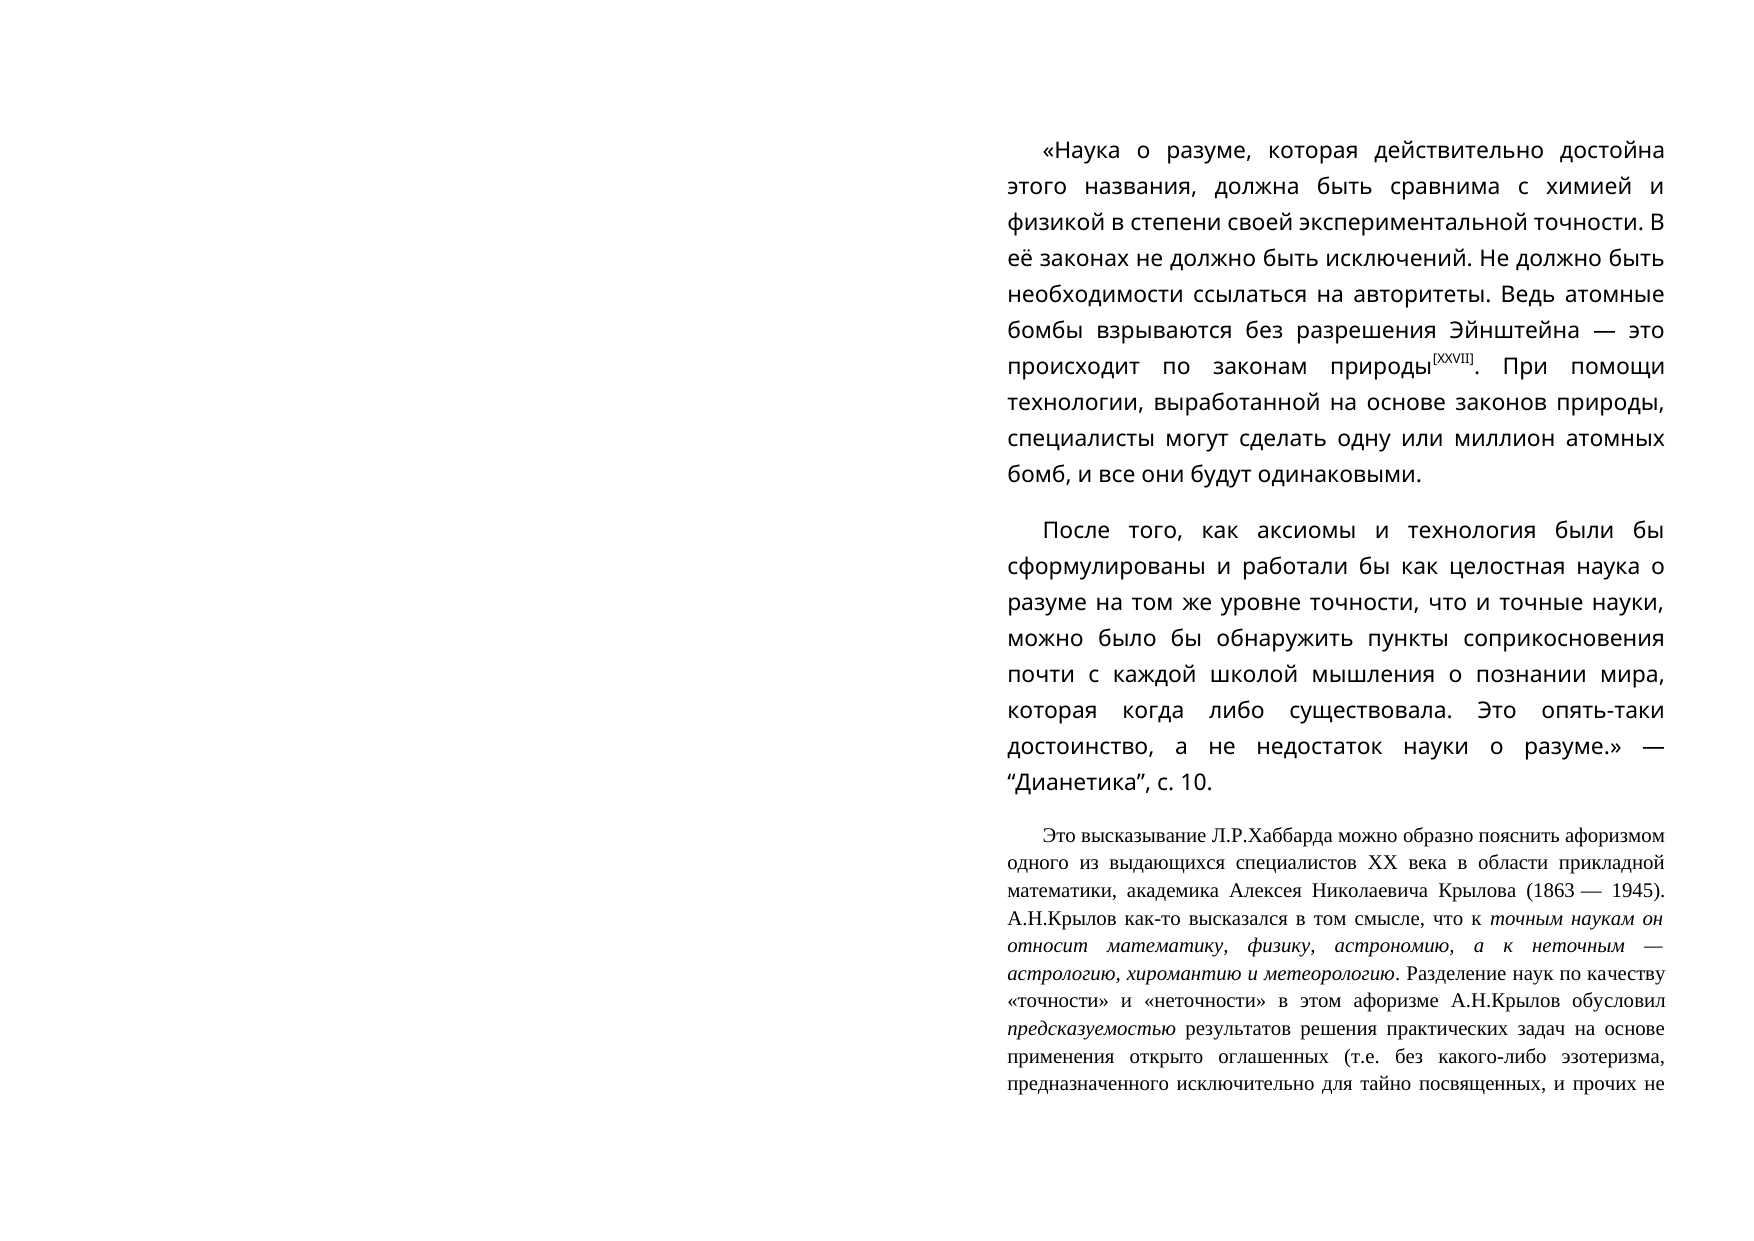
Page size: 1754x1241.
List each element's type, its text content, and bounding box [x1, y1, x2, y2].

list После того, как аксиомы и технология были бы сформулированы и работали бы как целостная наука о разуме на том же уровне точности, что и точные науки, можно было бы обнаружить пункты соприкосновения почти с каждой школой мышления о познании мира, которая когда либо существовала. Это опять-таки достоинство, а не недостаток науки о разуме.» — “Дианетика”, с. 10. [1007, 514, 1665, 797]
list «Наука о разуме, которая действительно достойна этого названия, должна быть сравнима с химией и физикой в степени своей экспериментальной точности. В её законах не должно быть исключений. Не должно быть необходимости ссылаться на авторитеты. Ведь атомные бомбы взрываются без разрешения Эйнштейна — это происходит по законам природы[XXVII]. При помощи технологии, выработанной на основе законов природы, специалисты могут сделать одну или миллион атомных бомб, и все они будут одинаковыми. [1007, 134, 1665, 489]
